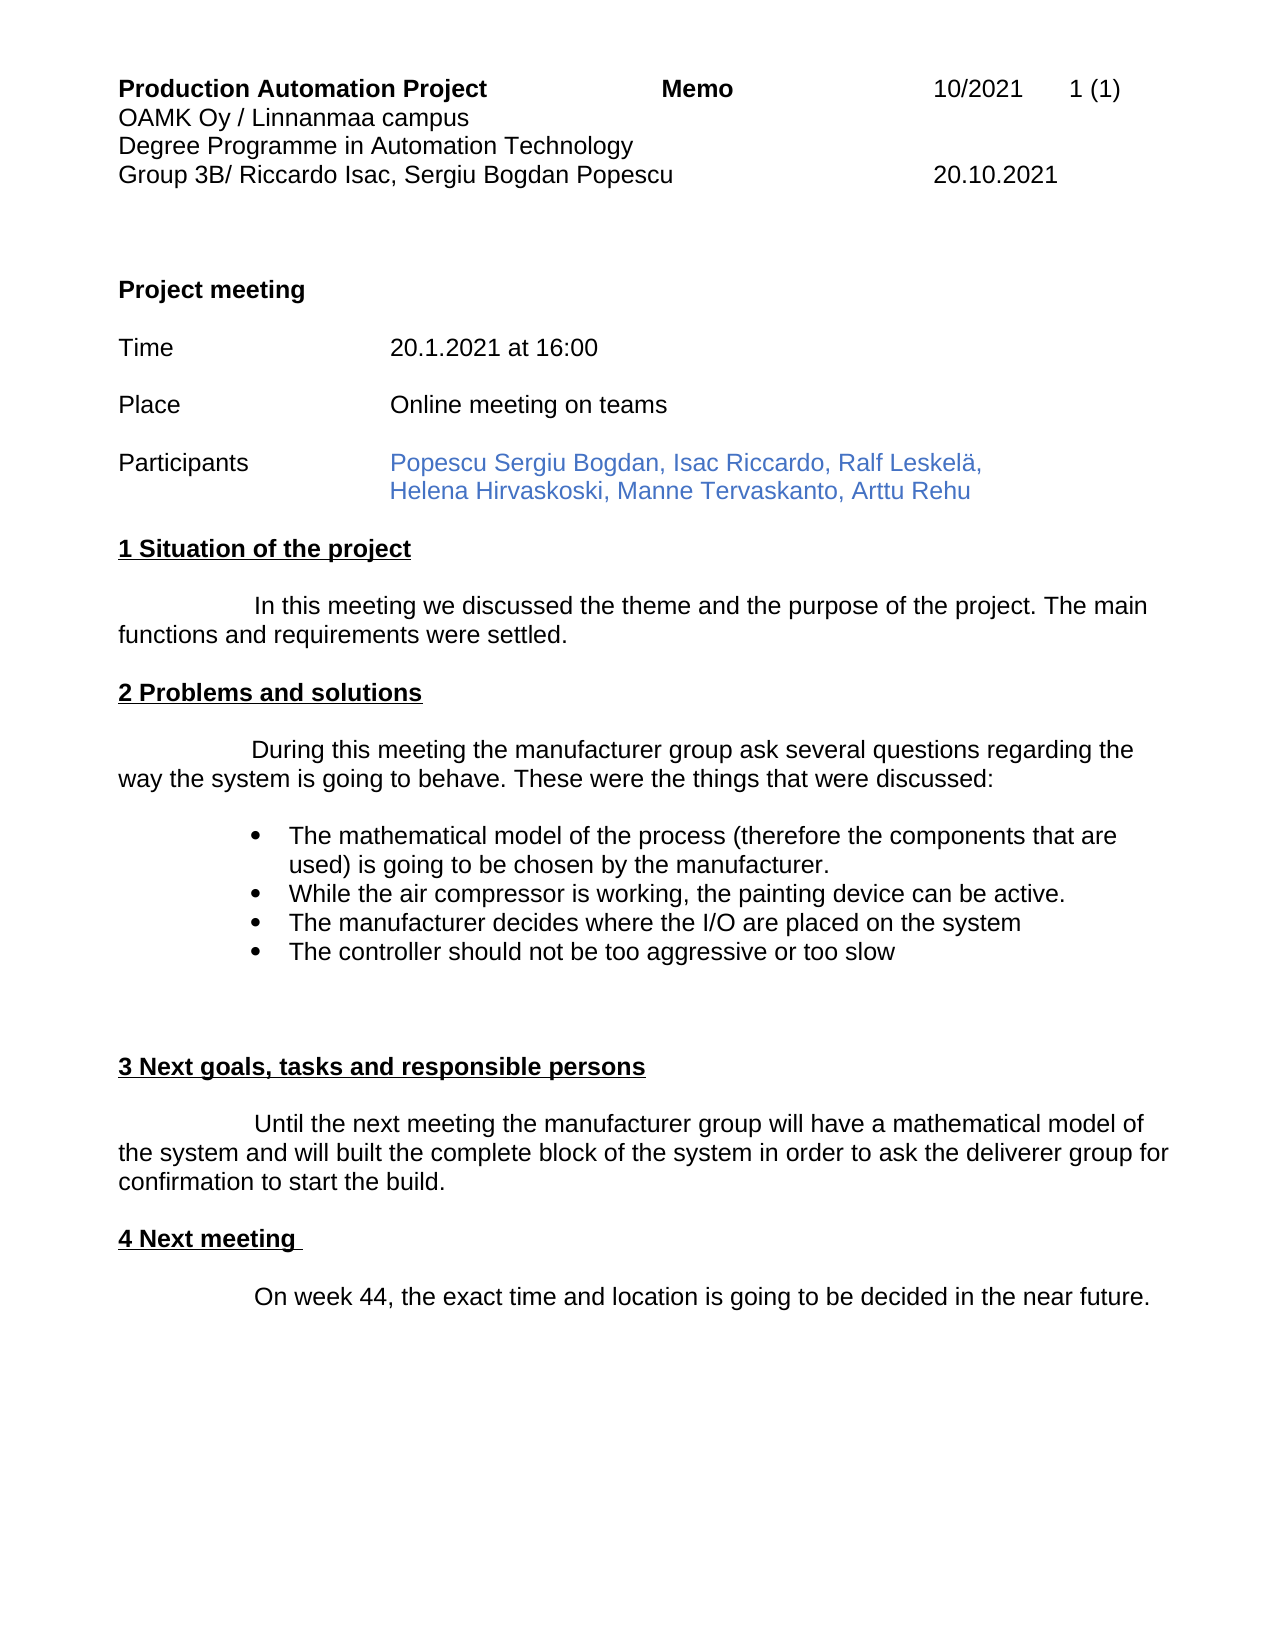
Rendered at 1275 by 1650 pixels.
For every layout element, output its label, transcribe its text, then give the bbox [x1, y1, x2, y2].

text During this meeting the manufacturer group ask several questions regarding the way the system is going to behave. These were the things that were discussed: [118, 735, 1186, 793]
list While the air compressor is working, the painting device can be active. [251, 879, 1186, 908]
text 1 Situation of the project [118, 534, 1186, 563]
text Participants Popescu Sergiu Bogdan, Isac Riccardo, Ralf Leskelä, [118, 448, 1186, 476]
list The manufacturer decides where the I/O are placed on the system [251, 908, 1186, 937]
text Project meeting [118, 275, 1186, 304]
text 4 Next meeting [118, 1224, 1186, 1253]
text Helena Hirvaskoski, Manne Tervaskanto, Arttu Rehu [389, 476, 1186, 505]
text In this meeting we discussed the theme and the purpose of the project. The main functions and requirements were settled. [118, 591, 1186, 649]
text Until the next meeting the manufacturer group will have a mathematical model of the system and will built the complete block of the system in order to ask the deliverer group for confirmation to start the build. [118, 1109, 1186, 1196]
text Place Online meeting on teams [118, 390, 1186, 419]
list The mathematical model of the process (therefore the components that are used) is going to be chosen by the manufacturer. [251, 821, 1186, 879]
text 2 Problems and solutions [118, 678, 1186, 706]
list The controller should not be too aggressive or too slow [251, 937, 1186, 966]
text Time 20.1.2021 at 16:00 [118, 333, 1186, 361]
text 3 Next goals, tasks and responsible persons [118, 1052, 1186, 1081]
text On week 44, the exact time and location is going to be decided in the near future. [118, 1282, 1186, 1311]
